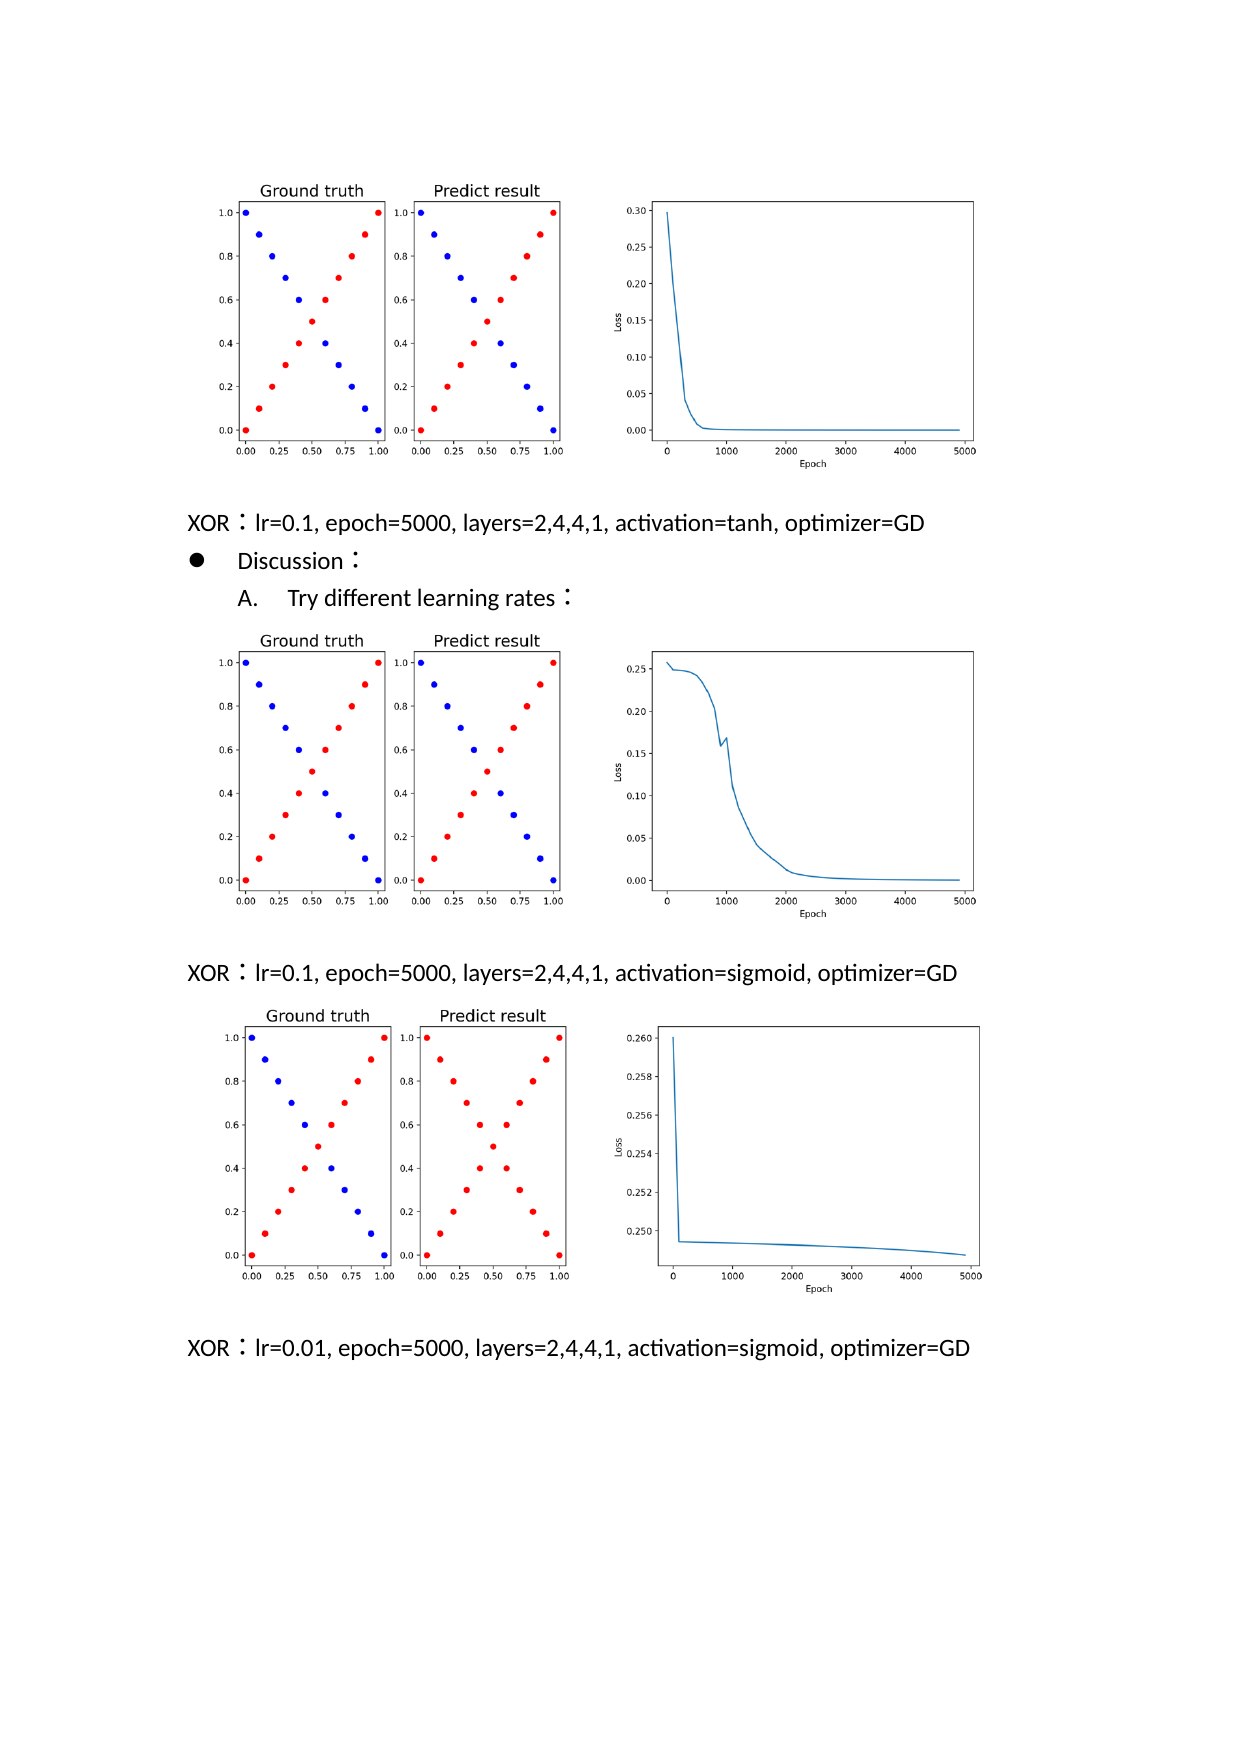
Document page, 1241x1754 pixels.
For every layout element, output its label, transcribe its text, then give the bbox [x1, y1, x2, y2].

list Discussion： [187, 539, 1053, 577]
text XOR：lr=0.01, epoch=5000, layers=2,4,4,1, activation=sigmoid, optimizer=GD [187, 1327, 1053, 1364]
text XOR：lr=0.1, epoch=5000, layers=2,4,4,1, activation=tanh, optimizer=GD [187, 502, 1053, 539]
picture [187, 164, 1015, 475]
picture [193, 989, 1020, 1300]
picture [187, 614, 1015, 925]
list Try different learning rates： [237, 577, 1053, 614]
text XOR：lr=0.1, epoch=5000, layers=2,4,4,1, activation=sigmoid, optimizer=GD [187, 952, 1053, 989]
